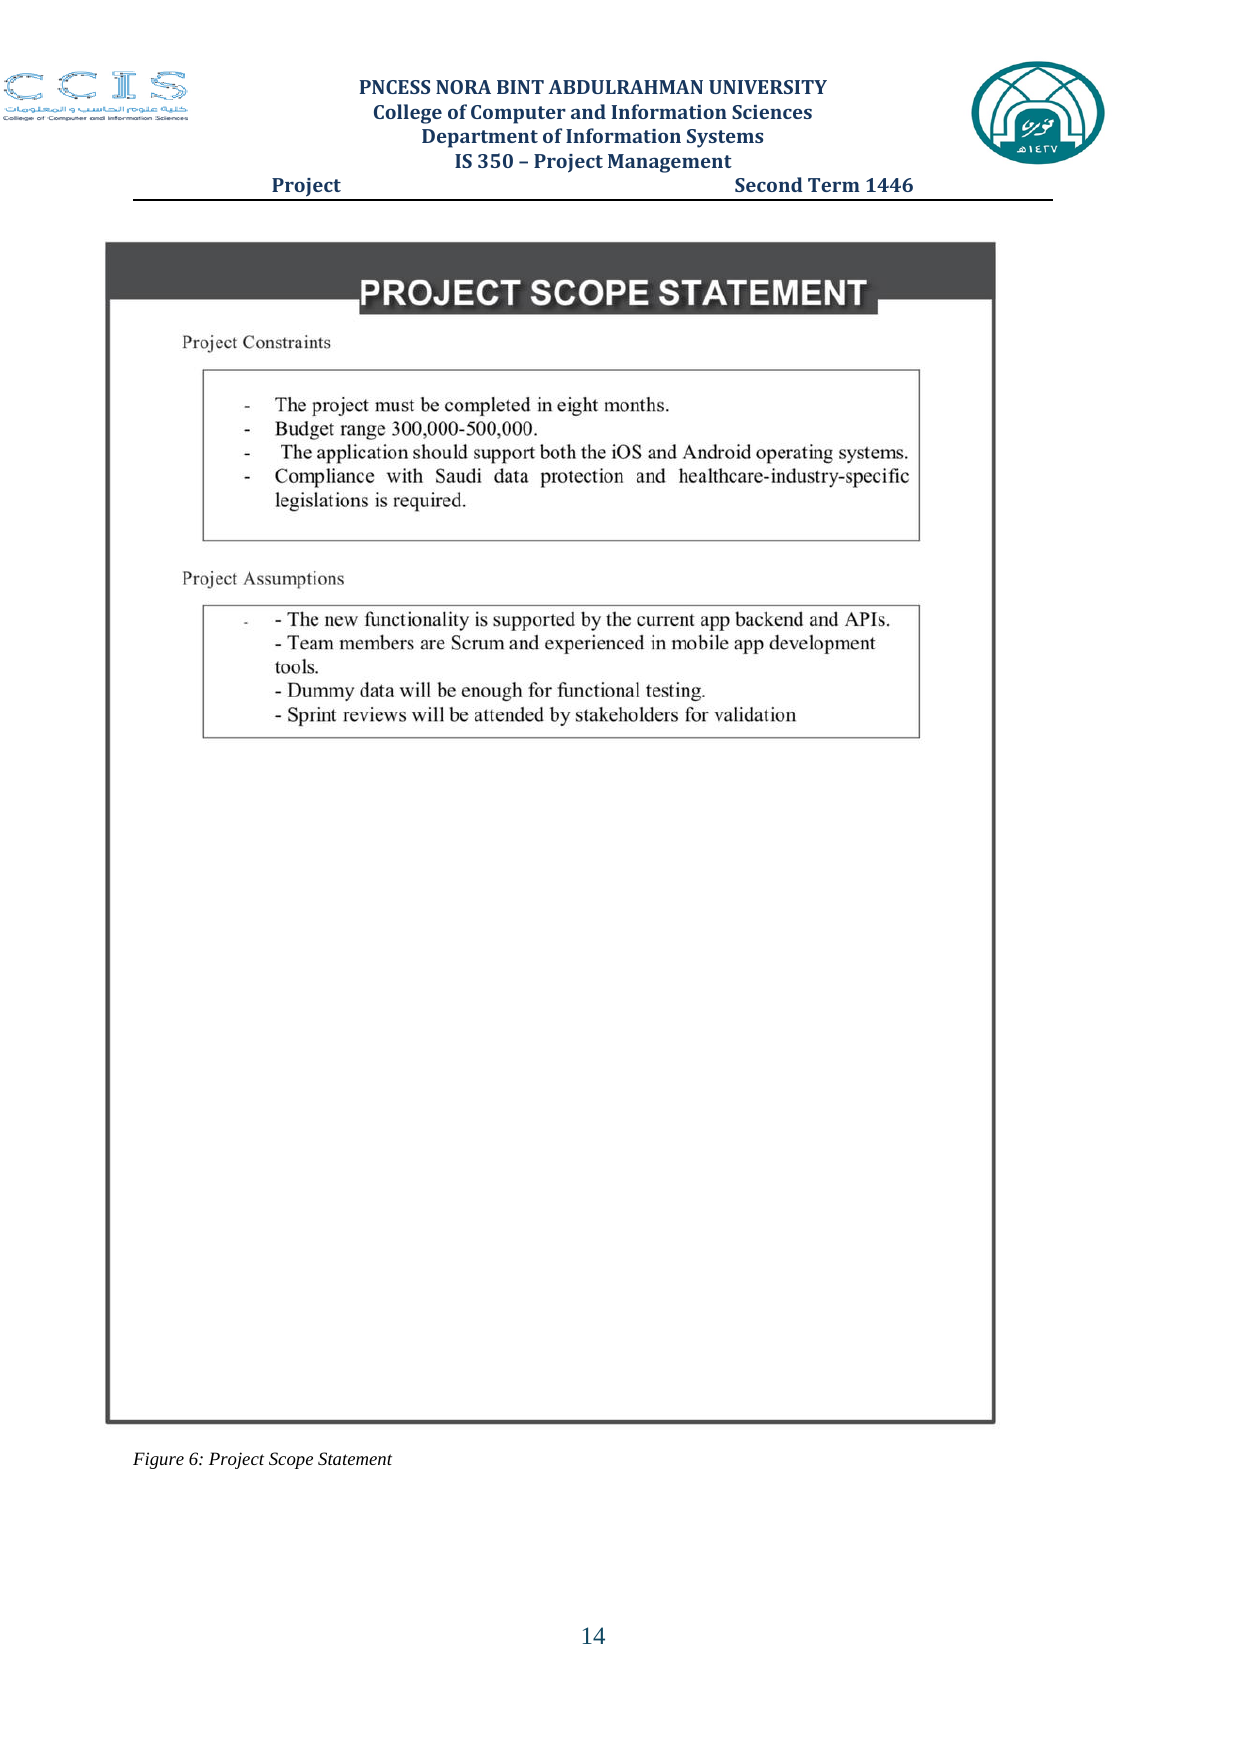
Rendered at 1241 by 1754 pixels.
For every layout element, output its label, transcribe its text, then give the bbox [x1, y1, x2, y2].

picture [88, 231, 1009, 1436]
picture [0, 27, 227, 165]
text Figure 6: Project Scope Statement [133, 1448, 1053, 1470]
picture [940, 37, 1135, 188]
